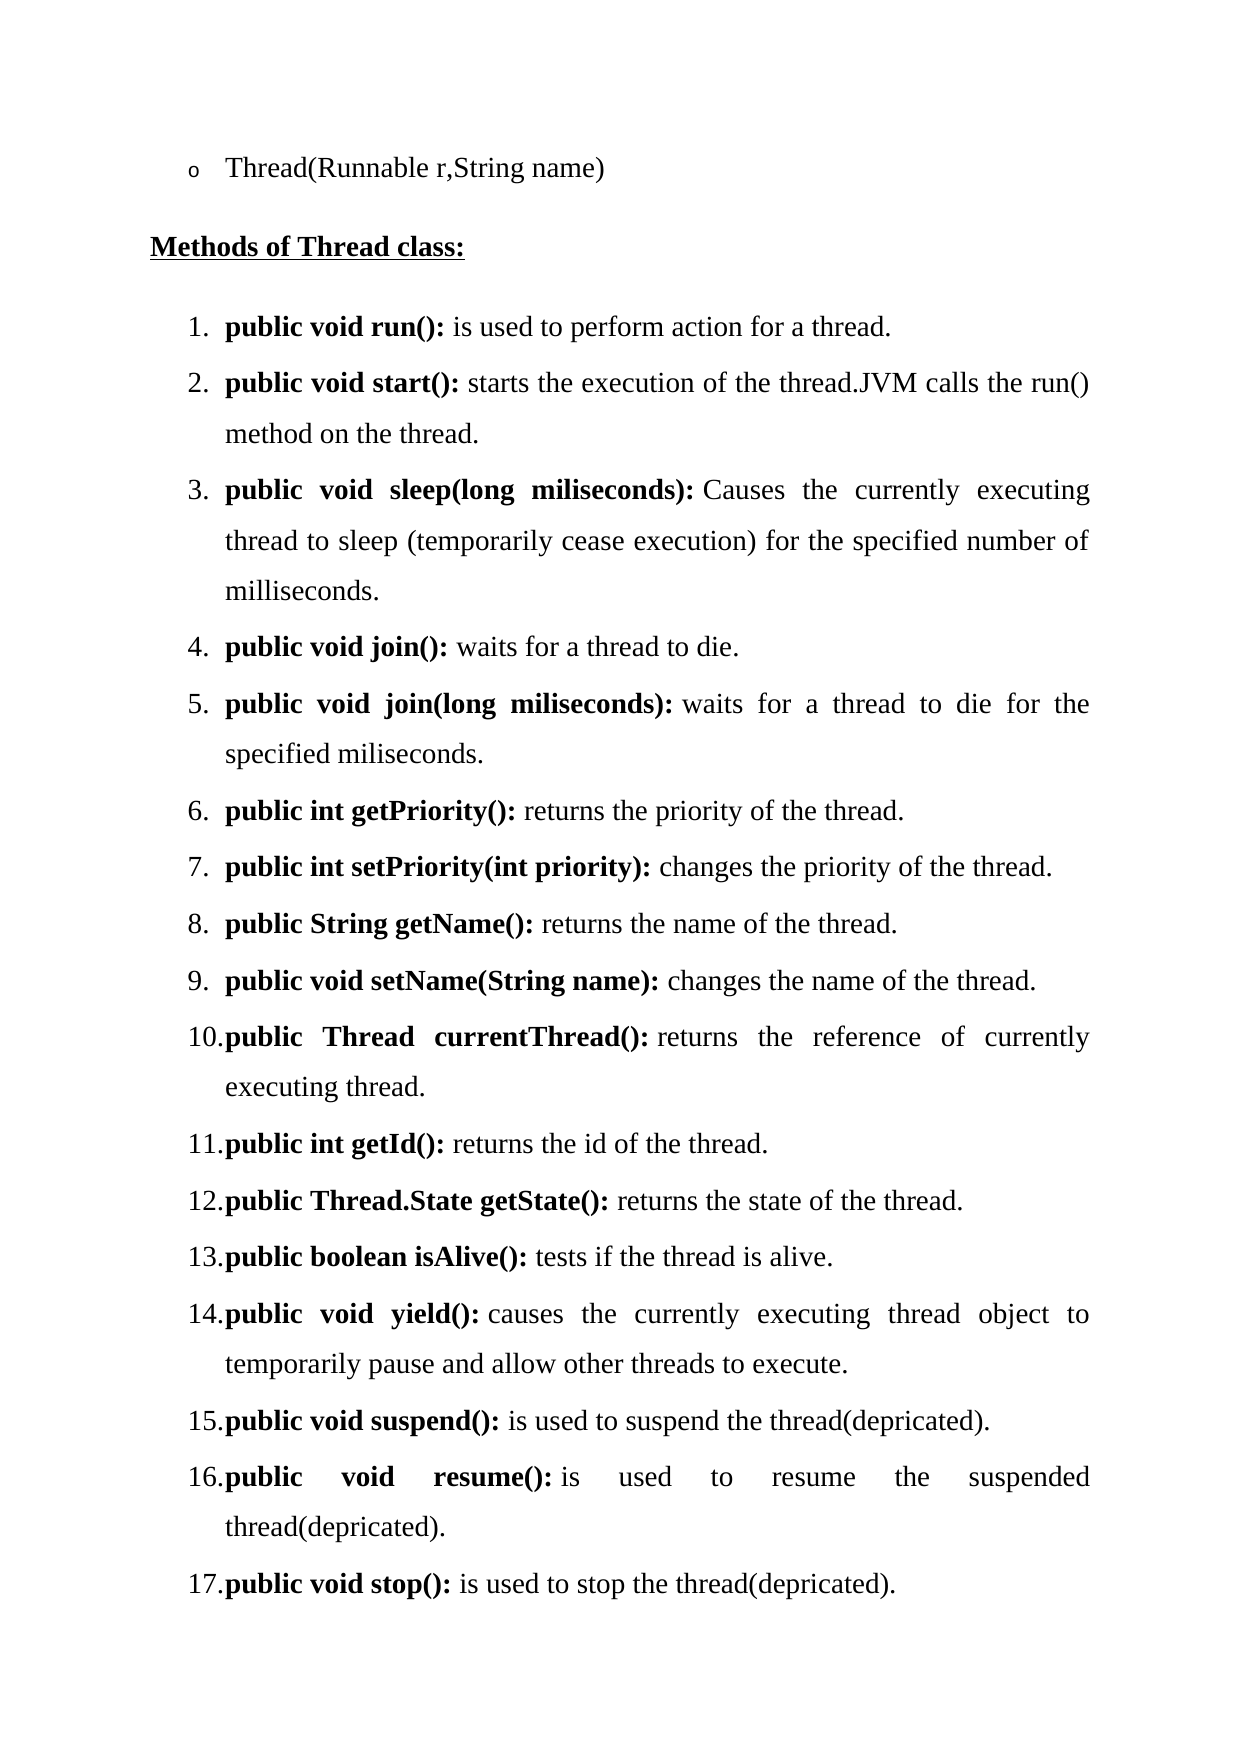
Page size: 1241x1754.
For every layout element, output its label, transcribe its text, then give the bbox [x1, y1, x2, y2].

text Methods of Thread class: [150, 229, 1090, 263]
list Thread(Runnable r,String name) [187, 150, 1090, 183]
list public Thread currentThread(): returns the reference of currently executing thread. [187, 1019, 1090, 1103]
list public Thread.State getState(): returns the state of the thread. [187, 1183, 1090, 1216]
list public boolean isAlive(): tests if the thread is alive. [187, 1239, 1090, 1273]
list public void run(): is used to perform action for a thread. [187, 309, 1090, 342]
list public void suspend(): is used to suspend the thread(depricated). [187, 1403, 1090, 1436]
list public void start(): starts the execution of the thread.JVM calls the run() method on the thread. [187, 366, 1090, 449]
list public void join(long miliseconds): waits for a thread to die for the specified miliseconds. [187, 686, 1090, 770]
list public void join(): waits for a thread to die. [187, 629, 1090, 663]
list public int getPriority(): returns the priority of the thread. [187, 793, 1090, 827]
list public void stop(): is used to stop the thread(depricated). [187, 1566, 1090, 1600]
list public void setName(String name): changes the name of the thread. [187, 963, 1090, 996]
list public void sleep(long miliseconds): Causes the currently executing thread to sleep (temporarily cease execution) for the specified number of milliseconds. [187, 472, 1090, 607]
list public void resume(): is used to resume the suspended thread(depricated). [187, 1459, 1090, 1543]
list public void yield(): causes the currently executing thread object to temporarily pause and allow other threads to execute. [187, 1296, 1090, 1380]
list public int setPriority(int priority): changes the priority of the thread. [187, 849, 1090, 883]
list public int getId(): returns the id of the thread. [187, 1126, 1090, 1160]
list public String getName(): returns the name of the thread. [187, 906, 1090, 940]
